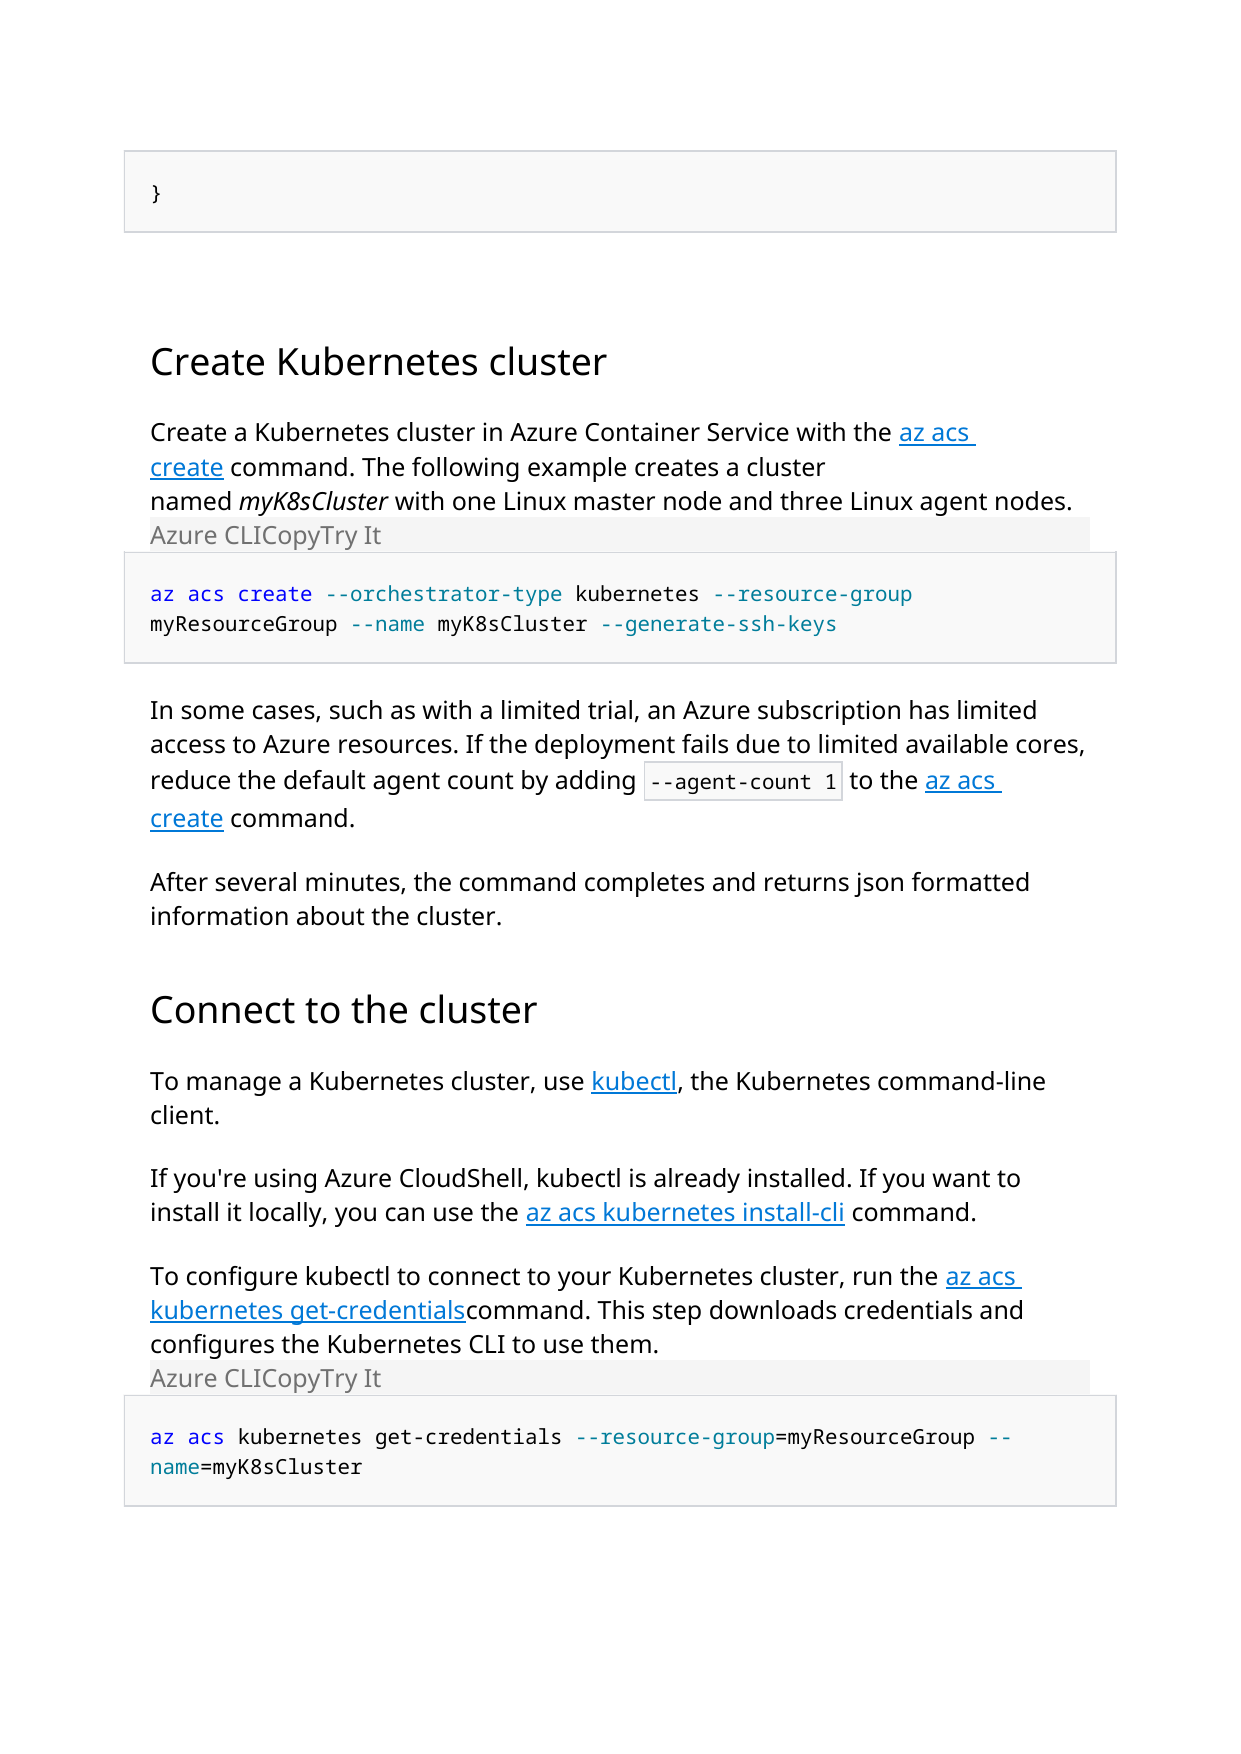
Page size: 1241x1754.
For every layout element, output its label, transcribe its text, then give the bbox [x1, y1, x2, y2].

text If you're using Azure CloudShell, kubectl is already installed. If you want to install it locally, you can use the az acs kubernetes install-cli command. [150, 1161, 1090, 1229]
text After several minutes, the command completes and returns json formatted information about the cluster. [150, 864, 1090, 932]
text To configure kubectl to connect to your Kubernetes cluster, run the az acs kubernetes get-credentialscommand. This step downloads credentials and configures the Kubernetes CLI to use them. [150, 1258, 1090, 1360]
text In some cases, such as with a limited trial, an Azure subscription has limited access to Azure resources. If the deployment fails due to limited available cores, reduce the default agent count by adding --agent-count 1 to the az acs create command. [150, 693, 1090, 835]
text To manage a Kubernetes cluster, use kubectl, the Kubernetes command-line client. [150, 1064, 1090, 1132]
text Azure CLICopyTry It [150, 1360, 1090, 1394]
text az acs kubernetes get-credentials --resource-group=myResourceGroup --name=myK8sCluster [125, 1396, 1115, 1505]
text Azure CLICopyTry It [150, 517, 1090, 551]
text Create Kubernetes cluster [150, 335, 1090, 386]
text az acs create --orchestrator-type kubernetes --resource-group myResourceGroup --name myK8sCluster --generate-ssh-keys [125, 553, 1115, 662]
text } [125, 152, 1115, 231]
text Connect to the cluster [150, 983, 1090, 1034]
text Create a Kubernetes cluster in Azure Container Service with the az acs create command. The following example creates a cluster named myK8sCluster with one Linux master node and three Linux agent nodes. [150, 415, 1090, 517]
